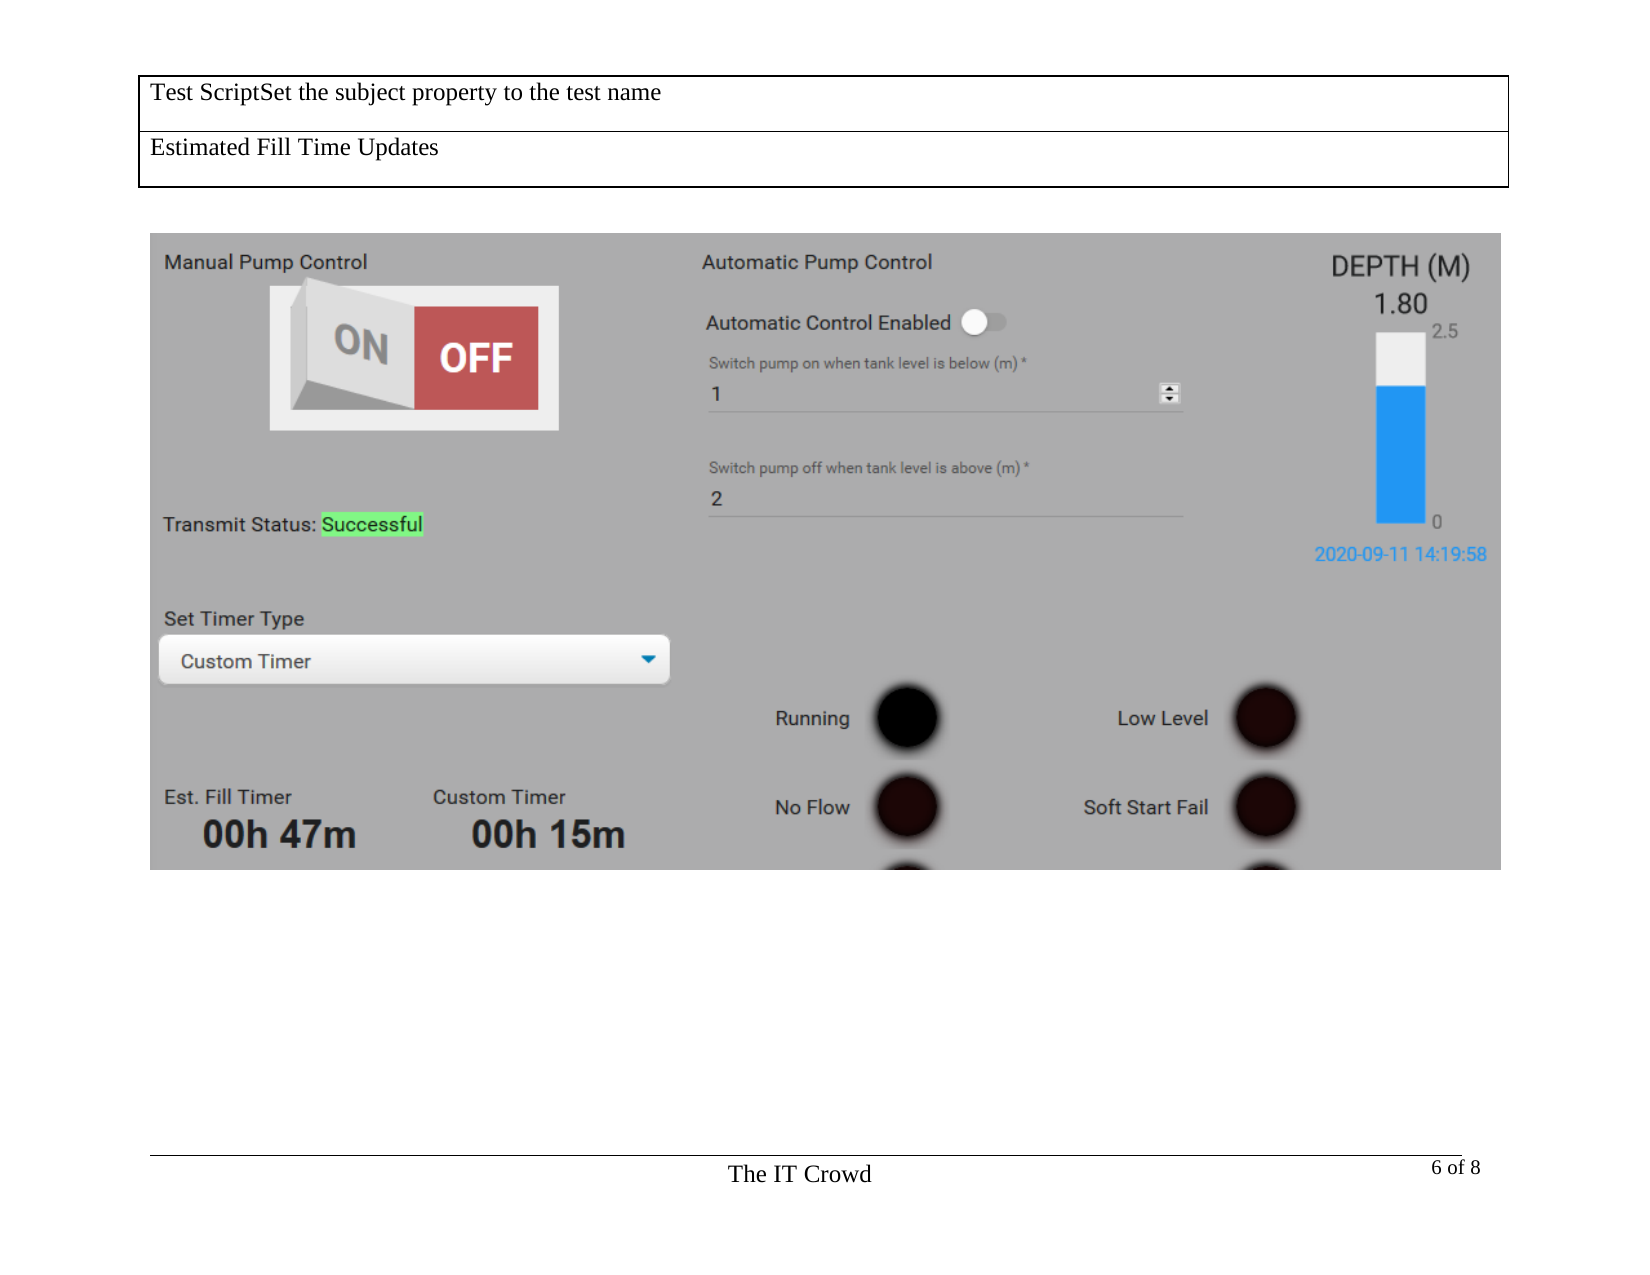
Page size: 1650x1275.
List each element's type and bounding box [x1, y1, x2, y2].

picture [150, 233, 1501, 870]
